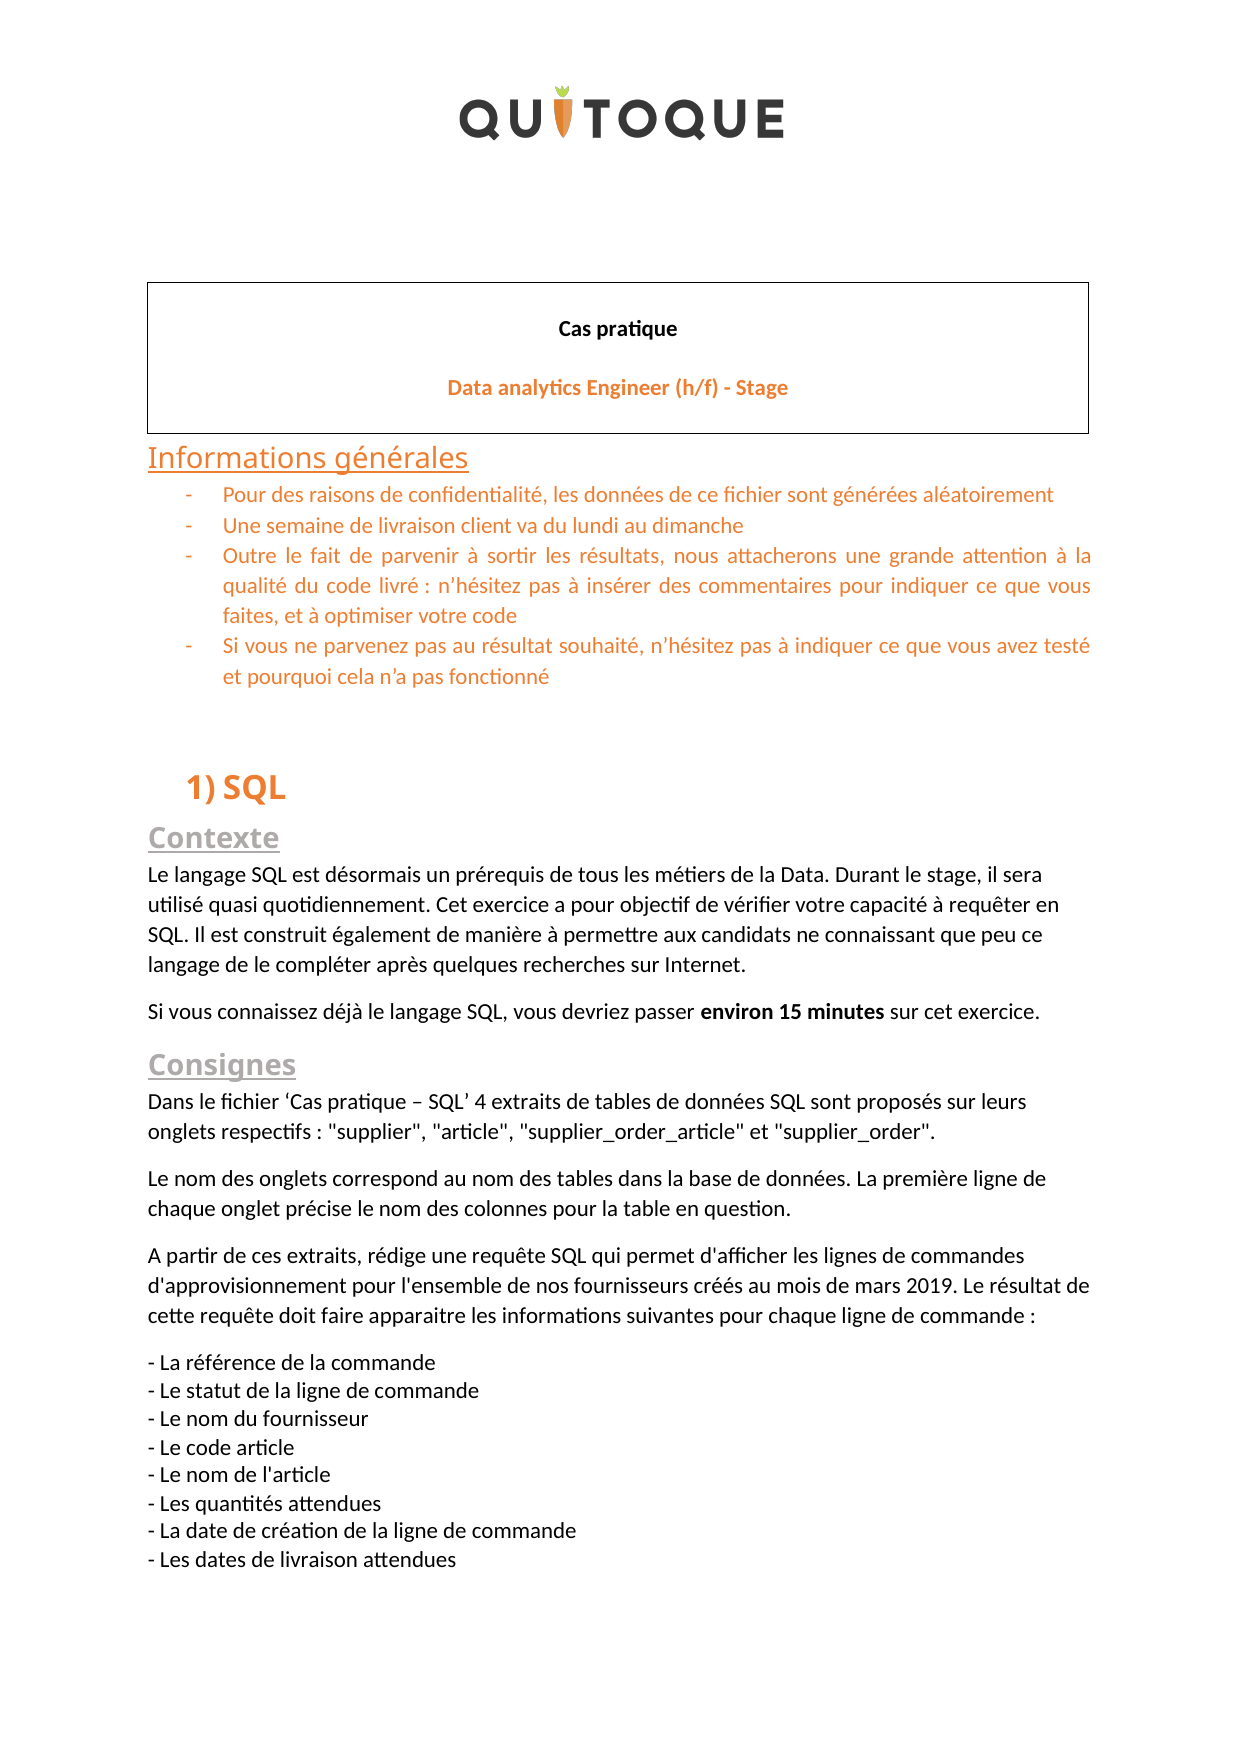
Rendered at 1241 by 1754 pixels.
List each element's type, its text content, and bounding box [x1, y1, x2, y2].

text - Les dates de livraison attendues [148, 1545, 1093, 1573]
text - Le nom du fournisseur [148, 1404, 1093, 1433]
text - Les quantités attendues [148, 1489, 1093, 1517]
subtitle Informations générales [148, 438, 1093, 477]
list Si vous ne parvenez pas au résultat souhaité, n’hésitez pas à indiquer ce que vous avez testé et pourquoi cela n’a pas fonctionné [185, 632, 1093, 690]
subtitle Contexte [148, 817, 1093, 857]
text - La date de création de la ligne de commande [148, 1517, 1093, 1545]
list Une semaine de livraison client va du lundi au dimanche [185, 511, 1093, 539]
text - Le statut de la ligne de commande [148, 1377, 1093, 1404]
picture [453, 73, 787, 160]
list Outre le fait de parvenir à sortir les résultats, nous attacherons une grande attention à la qualité du code livré : n’hésitez pas à insérer des commentaires pour indiquer ce que vous faites, et à optimiser votre code [185, 541, 1093, 629]
text - Le code article [148, 1433, 1093, 1461]
text Le nom des onglets correspond au nom des tables dans la base de données. La première ligne de chaque onglet précise le nom des colonnes pour la table en question. [148, 1164, 1093, 1222]
subtitle Consignes [148, 1044, 1093, 1084]
text Dans le fichier ‘Cas pratique – SQL’ 4 extraits de tables de données SQL sont proposés sur leurs onglets respectifs : "supplier", "article", "supplier_order_article" et "supplier_order". [148, 1087, 1093, 1145]
text Si vous connaissez déjà le langage SQL, vous devriez passer environ 15 minutes sur cet exercice. [148, 997, 1093, 1025]
table_header Cas pratique Data analytics Engineer (h/f) - Stage [148, 283, 1088, 433]
subtitle SQL [185, 764, 1093, 809]
text A partir de ces extraits, rédige une requête SQL qui permet d'afficher les lignes de commandes d'approvisionnement pour l'ensemble de nos fournisseurs créés au mois de mars 2019. Le résultat de cette requête doit faire apparaitre les informations suivantes pour chaque ligne de commande : [148, 1241, 1093, 1330]
text - Le nom de l'article [148, 1461, 1093, 1489]
text - La référence de la commande [148, 1348, 1093, 1377]
text Le langage SQL est désormais un prérequis de tous les métiers de la Data. Durant le stage, il sera utilisé quasi quotidiennement. Cet exercice a pour objectif de vérifier votre capacité à requêter en SQL. Il est construit également de manière à permettre aux candidats ne connaissant que peu ce langage de le compléter après quelques recherches sur Internet. [148, 860, 1093, 978]
list Pour des raisons de confidentialité, les données de ce fichier sont générées aléatoirement [185, 481, 1093, 509]
